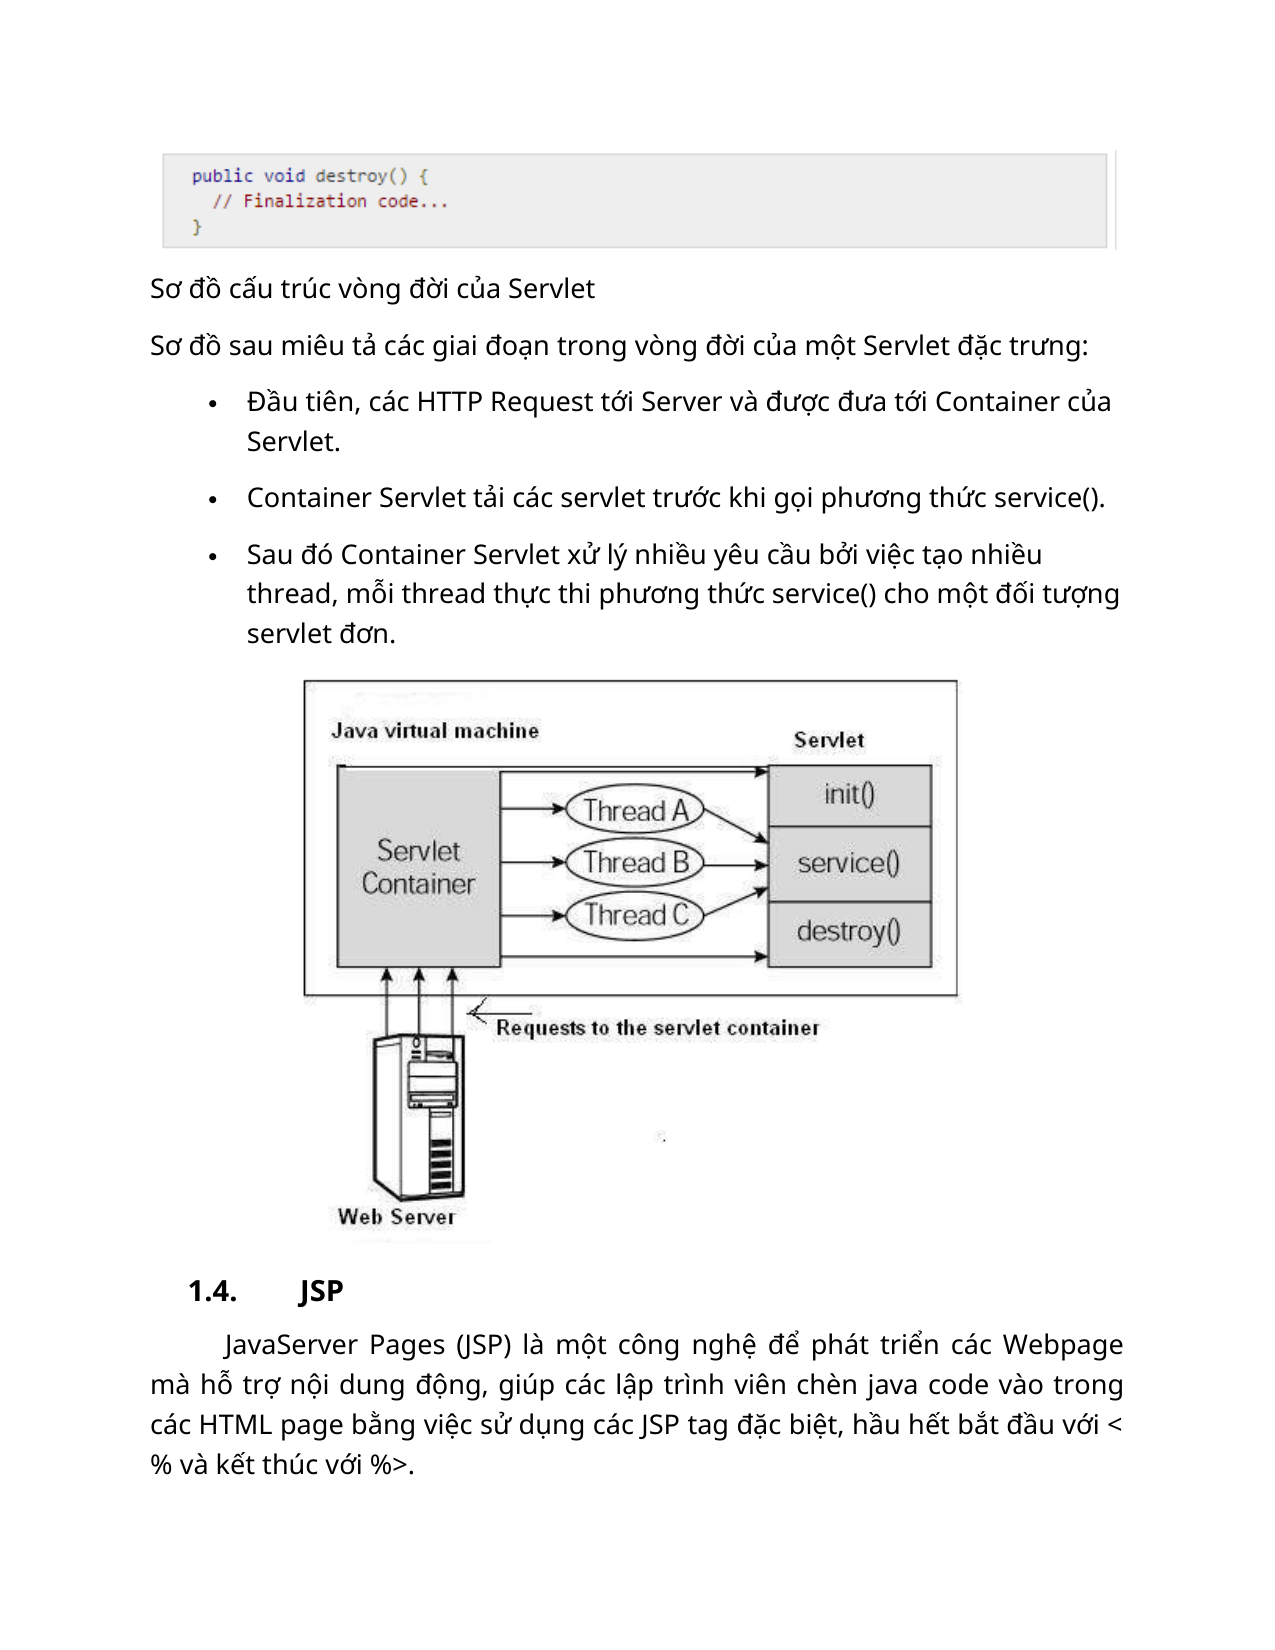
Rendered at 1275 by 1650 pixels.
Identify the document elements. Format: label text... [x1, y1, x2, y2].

list Sau đó Container Servlet xử lý nhiều yêu cầu bởi việc tạo nhiều thread, mỗi thread thực thi phương thức service() cho một đối tượng servlet đơn. [209, 535, 1125, 652]
picture [293, 671, 983, 1251]
text Sơ đồ cấu trúc vòng đời của Servlet [150, 269, 1125, 306]
picture [158, 150, 1117, 250]
text JavaServer Pages (JSP) là một công nghệ để phát triển các Webpage mà hỗ trợ nội dung động, giúp các lập trình viên chèn java code vào trong các HTML page bằng việc sử dụng các JSP tag đặc biệt, hầu hết bắt đầu với <% và kết thúc với %>. [150, 1326, 1125, 1482]
list Đầu tiên, các HTTP Request tới Server và được đưa tới Container của Servlet. [209, 382, 1125, 459]
text Sơ đồ sau miêu tả các giai đoạn trong vòng đời của một Servlet đặc trưng: [150, 326, 1125, 363]
subtitle JSP [187, 1271, 1125, 1310]
list Container Servlet tải các servlet trước khi gọi phương thức service(). [209, 479, 1125, 516]
